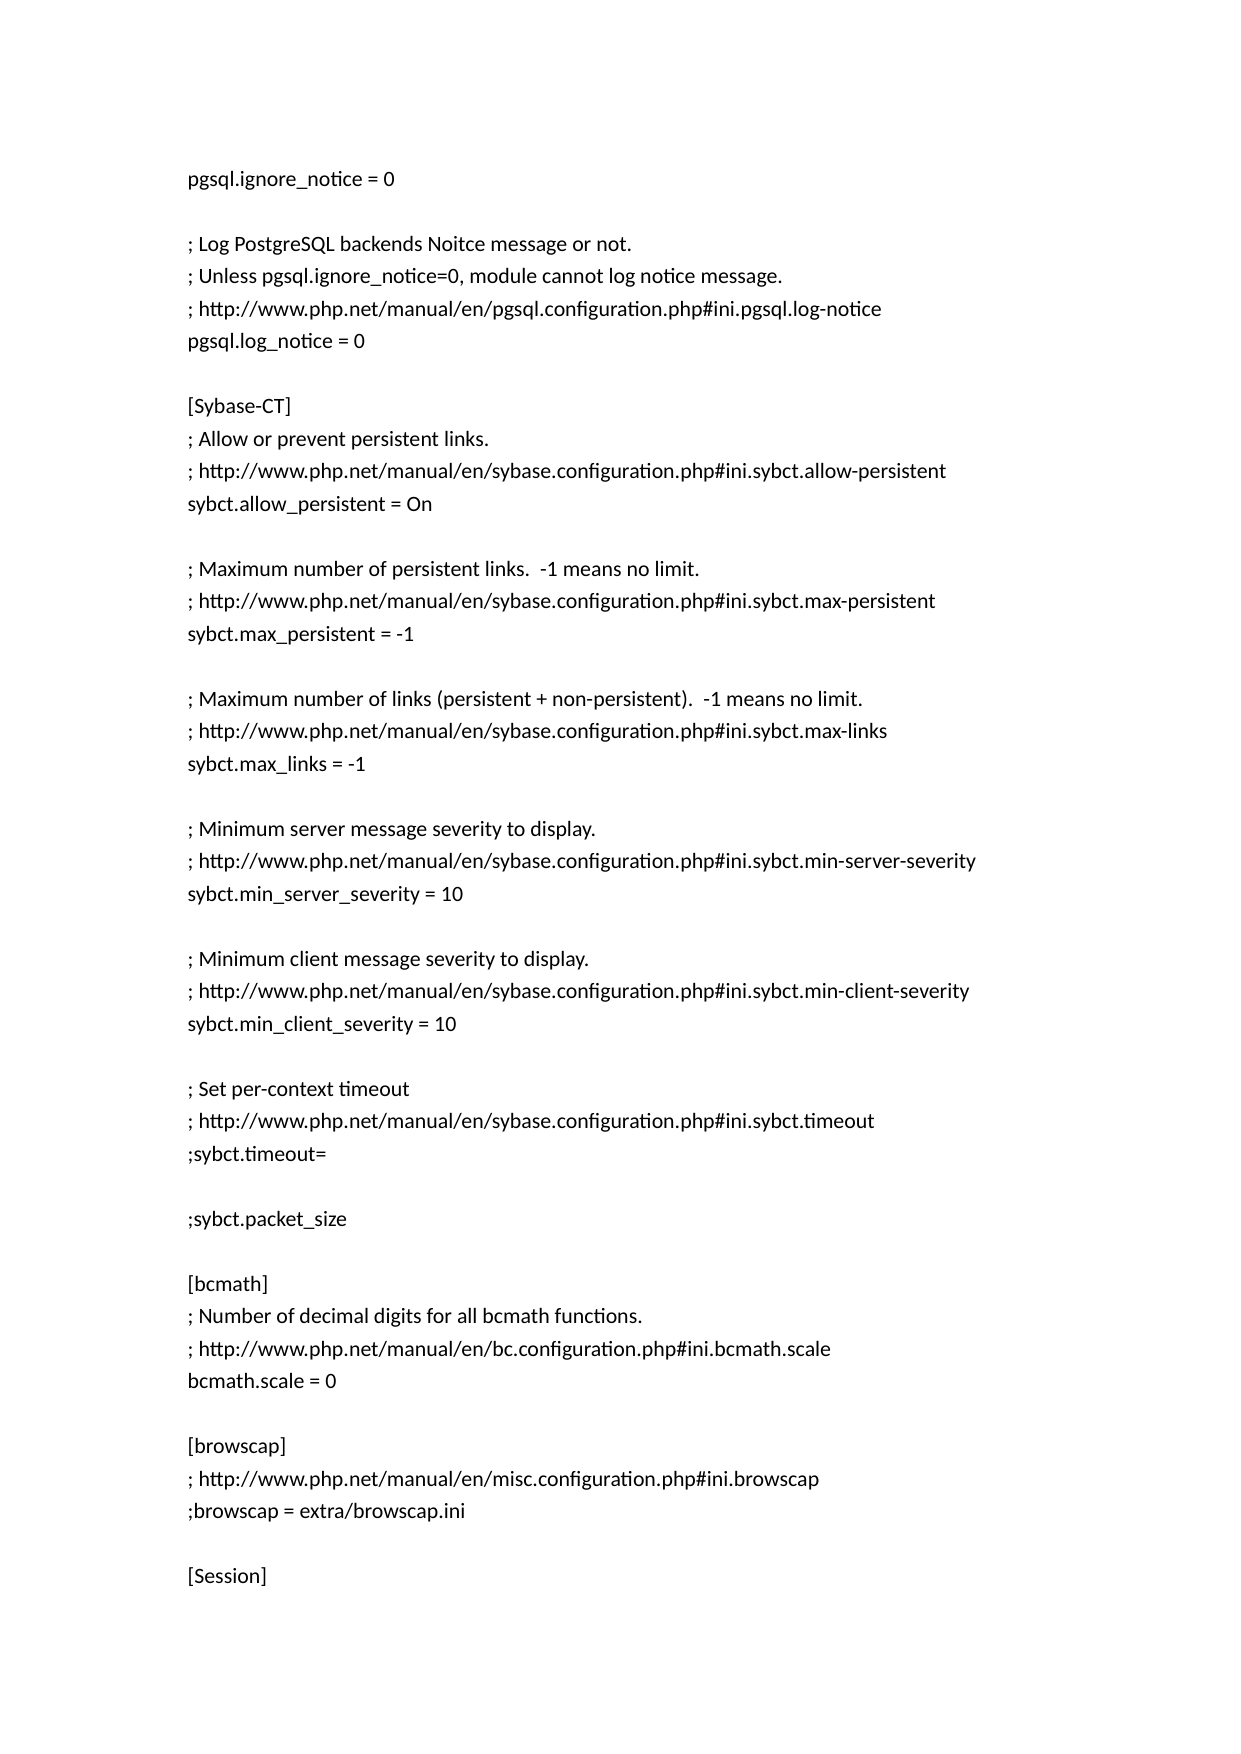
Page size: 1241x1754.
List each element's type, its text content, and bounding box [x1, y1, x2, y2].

text pgsql.ignore_notice = 0 [187, 162, 1053, 194]
text ; Log PostgreSQL backends Noitce message or not. [187, 227, 1053, 259]
text ; http://www.php.net/manual/en/sybase.configuration.php#ini.sybct.min-server-severity [187, 844, 1053, 877]
text ; Minimum server message severity to display. [187, 812, 1053, 844]
text sybct.allow_persistent = On [187, 487, 1053, 519]
text ; http://www.php.net/manual/en/pgsql.configuration.php#ini.pgsql.log-notice [187, 292, 1053, 324]
text bcmath.scale = 0 [187, 1364, 1053, 1397]
text ; Set per-context timeout [187, 1072, 1053, 1104]
text sybct.max_persistent = -1 [187, 617, 1053, 649]
text ;sybct.timeout= [187, 1137, 1053, 1169]
text ; http://www.php.net/manual/en/sybase.configuration.php#ini.sybct.allow-persistent [187, 454, 1053, 487]
text ;browscap = extra/browscap.ini [187, 1494, 1053, 1527]
text ;sybct.packet_size [187, 1202, 1053, 1234]
text sybct.min_server_severity = 10 [187, 877, 1053, 909]
text sybct.max_links = -1 [187, 747, 1053, 779]
text ; Number of decimal digits for all bcmath functions. [187, 1299, 1053, 1332]
text ; http://www.php.net/manual/en/sybase.configuration.php#ini.sybct.max-links [187, 714, 1053, 747]
text ; Maximum number of links (persistent + non-persistent). -1 means no limit. [187, 682, 1053, 714]
text ; Minimum client message severity to display. [187, 942, 1053, 974]
text [Sybase-CT] [187, 389, 1053, 422]
text ; Allow or prevent persistent links. [187, 422, 1053, 454]
text [Session] [187, 1559, 1053, 1592]
text ; http://www.php.net/manual/en/bc.configuration.php#ini.bcmath.scale [187, 1332, 1053, 1364]
text sybct.min_client_severity = 10 [187, 1007, 1053, 1039]
text ; Unless pgsql.ignore_notice=0, module cannot log notice message. [187, 259, 1053, 292]
text ; http://www.php.net/manual/en/misc.configuration.php#ini.browscap [187, 1462, 1053, 1494]
text ; http://www.php.net/manual/en/sybase.configuration.php#ini.sybct.min-client-severity [187, 974, 1053, 1007]
text pgsql.log_notice = 0 [187, 324, 1053, 357]
text [bcmath] [187, 1267, 1053, 1299]
text ; Maximum number of persistent links. -1 means no limit. [187, 552, 1053, 584]
text ; http://www.php.net/manual/en/sybase.configuration.php#ini.sybct.timeout [187, 1104, 1053, 1137]
text ; http://www.php.net/manual/en/sybase.configuration.php#ini.sybct.max-persistent [187, 584, 1053, 617]
text [browscap] [187, 1429, 1053, 1462]
